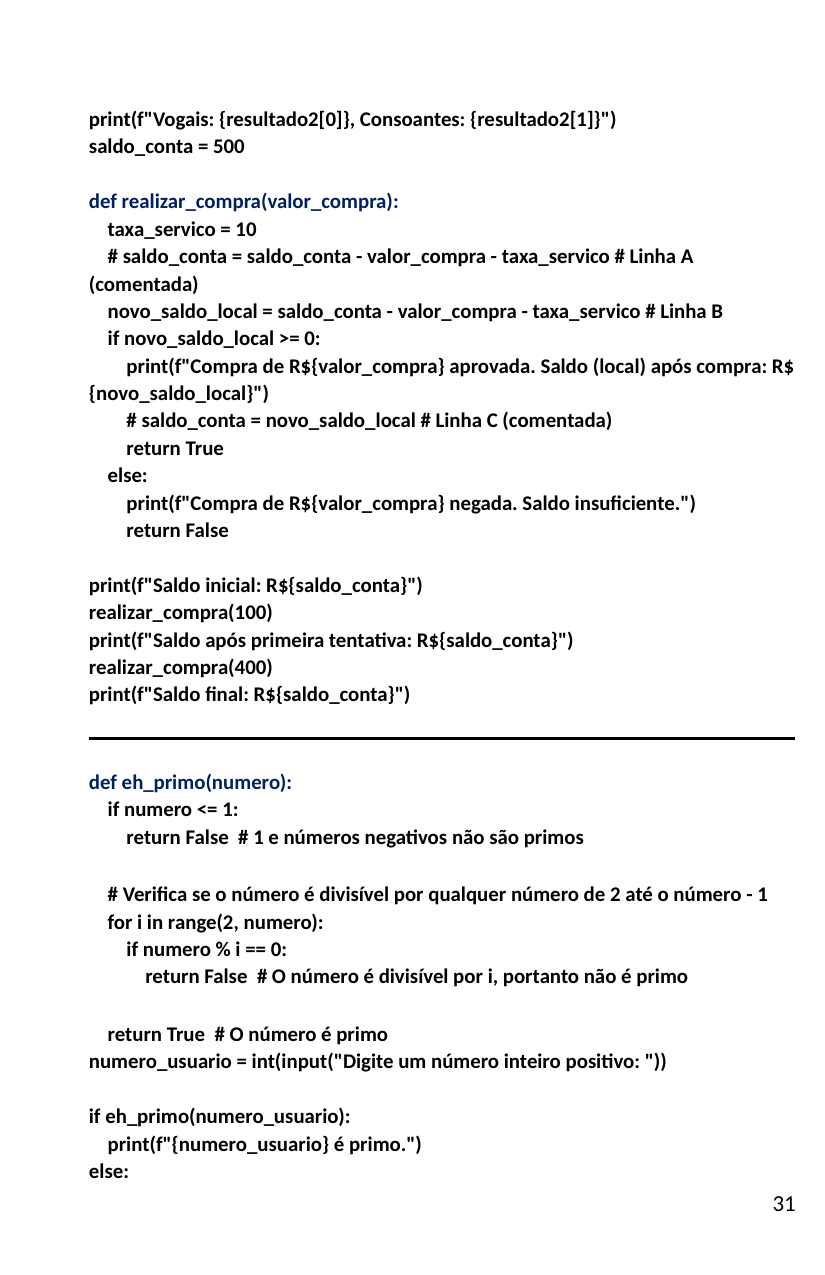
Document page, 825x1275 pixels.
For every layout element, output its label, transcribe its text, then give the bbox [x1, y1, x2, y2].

text if numero % i == 0: [89, 936, 795, 962]
text print(f"Saldo inicial: R${saldo_conta}") [89, 572, 795, 597]
text else: [89, 1158, 795, 1184]
text # saldo_conta = saldo_conta - valor_compra - taxa_servico # Linha A (comentada) [89, 243, 795, 296]
text return True [89, 435, 795, 461]
text for i in range(2, numero): [89, 909, 795, 934]
text return False [89, 517, 795, 543]
text def realizar_compra(valor_compra): [89, 188, 795, 214]
text numero_usuario = int(input("Digite um número inteiro positivo: ")) [89, 1049, 795, 1074]
text novo_saldo_local = saldo_conta - valor_compra - taxa_servico # Linha B [89, 298, 795, 323]
text print(f"Saldo final: R${saldo_conta}") [89, 682, 795, 707]
text print(f"Vogais: {resultado2[0]}, Consoantes: {resultado2[1]}") [89, 106, 795, 132]
text print(f"Compra de R${valor_compra} aprovada. Saldo (local) após compra: R${novo_saldo_local}") [89, 353, 795, 406]
text return True # O número é primo [89, 1021, 795, 1047]
text if numero <= 1: [89, 796, 795, 822]
text # Verifica se o número é divisível por qualquer número de 2 até o número - 1 [89, 881, 795, 907]
text saldo_conta = 500 [89, 134, 795, 159]
text print(f"Saldo após primeira tentativa: R${saldo_conta}") [89, 627, 795, 652]
text print(f"{numero_usuario} é primo.") [89, 1131, 795, 1156]
text # saldo_conta = novo_saldo_local # Linha C (comentada) [89, 408, 795, 433]
text realizar_compra(100) [89, 599, 795, 625]
text if eh_primo(numero_usuario): [89, 1103, 795, 1129]
text realizar_compra(400) [89, 654, 795, 680]
text return False # 1 e números negativos não são primos [89, 824, 795, 849]
text def eh_primo(numero): [89, 769, 795, 794]
text else: [89, 462, 795, 488]
text taxa_servico = 10 [89, 216, 795, 241]
text return False # O número é divisível por i, portanto não é primo [89, 964, 795, 989]
text if novo_saldo_local >= 0: [89, 326, 795, 351]
text print(f"Compra de R${valor_compra} negada. Saldo insuficiente.") [89, 490, 795, 515]
